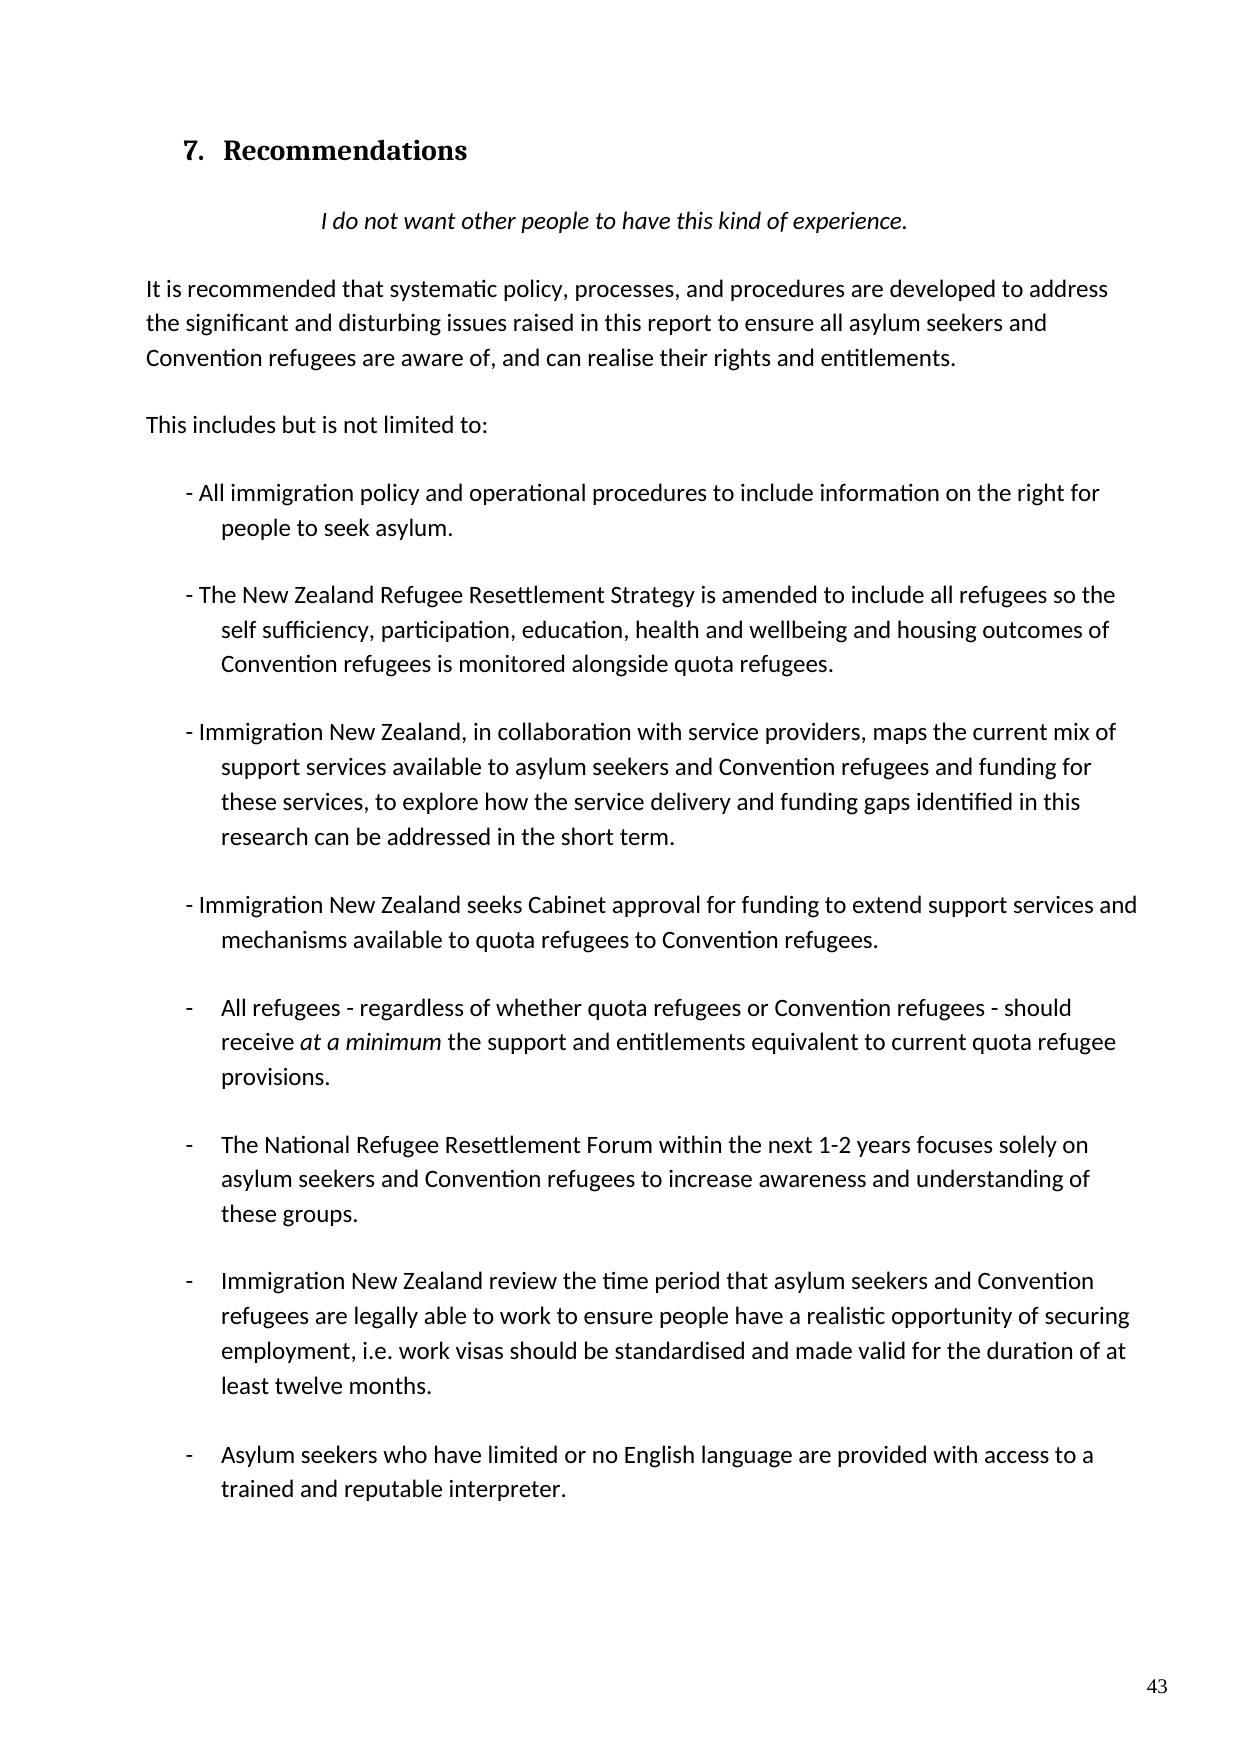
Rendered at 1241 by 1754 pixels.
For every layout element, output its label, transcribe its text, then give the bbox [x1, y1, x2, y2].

text - The New Zealand Refugee Resettlement Strategy is amended to include all refugees so the self sufficiency, participation, education, health and wellbeing and housing outcomes of Convention refugees is monitored alongside quota refugees. [185, 579, 1142, 679]
list All refugees - regardless of whether quota refugees or Convention refugees - should receive at a minimum the support and entitlements equivalent to current quota refugee provisions. [185, 992, 1142, 1091]
text - Immigration New Zealand, in collaboration with service providers, maps the current mix of support services available to asylum seekers and Convention refugees and funding for these services, to explore how the service delivery and funding gaps identified in this research can be addressed in the short term. [185, 716, 1142, 852]
text - All immigration policy and operational procedures to include information on the right for people to seek asylum. [185, 477, 1142, 542]
list The National Refugee Resettlement Forum within the next 1-2 years focuses solely on asylum seekers and Convention refugees to increase awareness and understanding of these groups. [185, 1129, 1142, 1228]
list Asylum seekers who have limited or no English language are provided with access to a trained and reputable interpreter. [185, 1439, 1142, 1504]
list Recommendations [89, 134, 1142, 167]
text This includes but is not limited to: [89, 409, 1142, 440]
text I do not want other people to have this kind of experience. [89, 205, 1142, 235]
list Immigration New Zealand review the time period that asylum seekers and Convention refugees are legally able to work to ensure people have a realistic opportunity of securing employment, i.e. work visas should be standardised and made valid for the duration of at least twelve months. [185, 1266, 1142, 1401]
text It is recommended that systematic policy, processes, and procedures are developed to address the significant and disturbing issues raised in this report to ensure all asylum seekers and Convention refugees are aware of, and can realise their rights and entitlements. [146, 273, 1142, 372]
text - Immigration New Zealand seeks Cabinet approval for funding to extend support services and mechanisms available to quota refugees to Convention refugees. [185, 890, 1142, 955]
